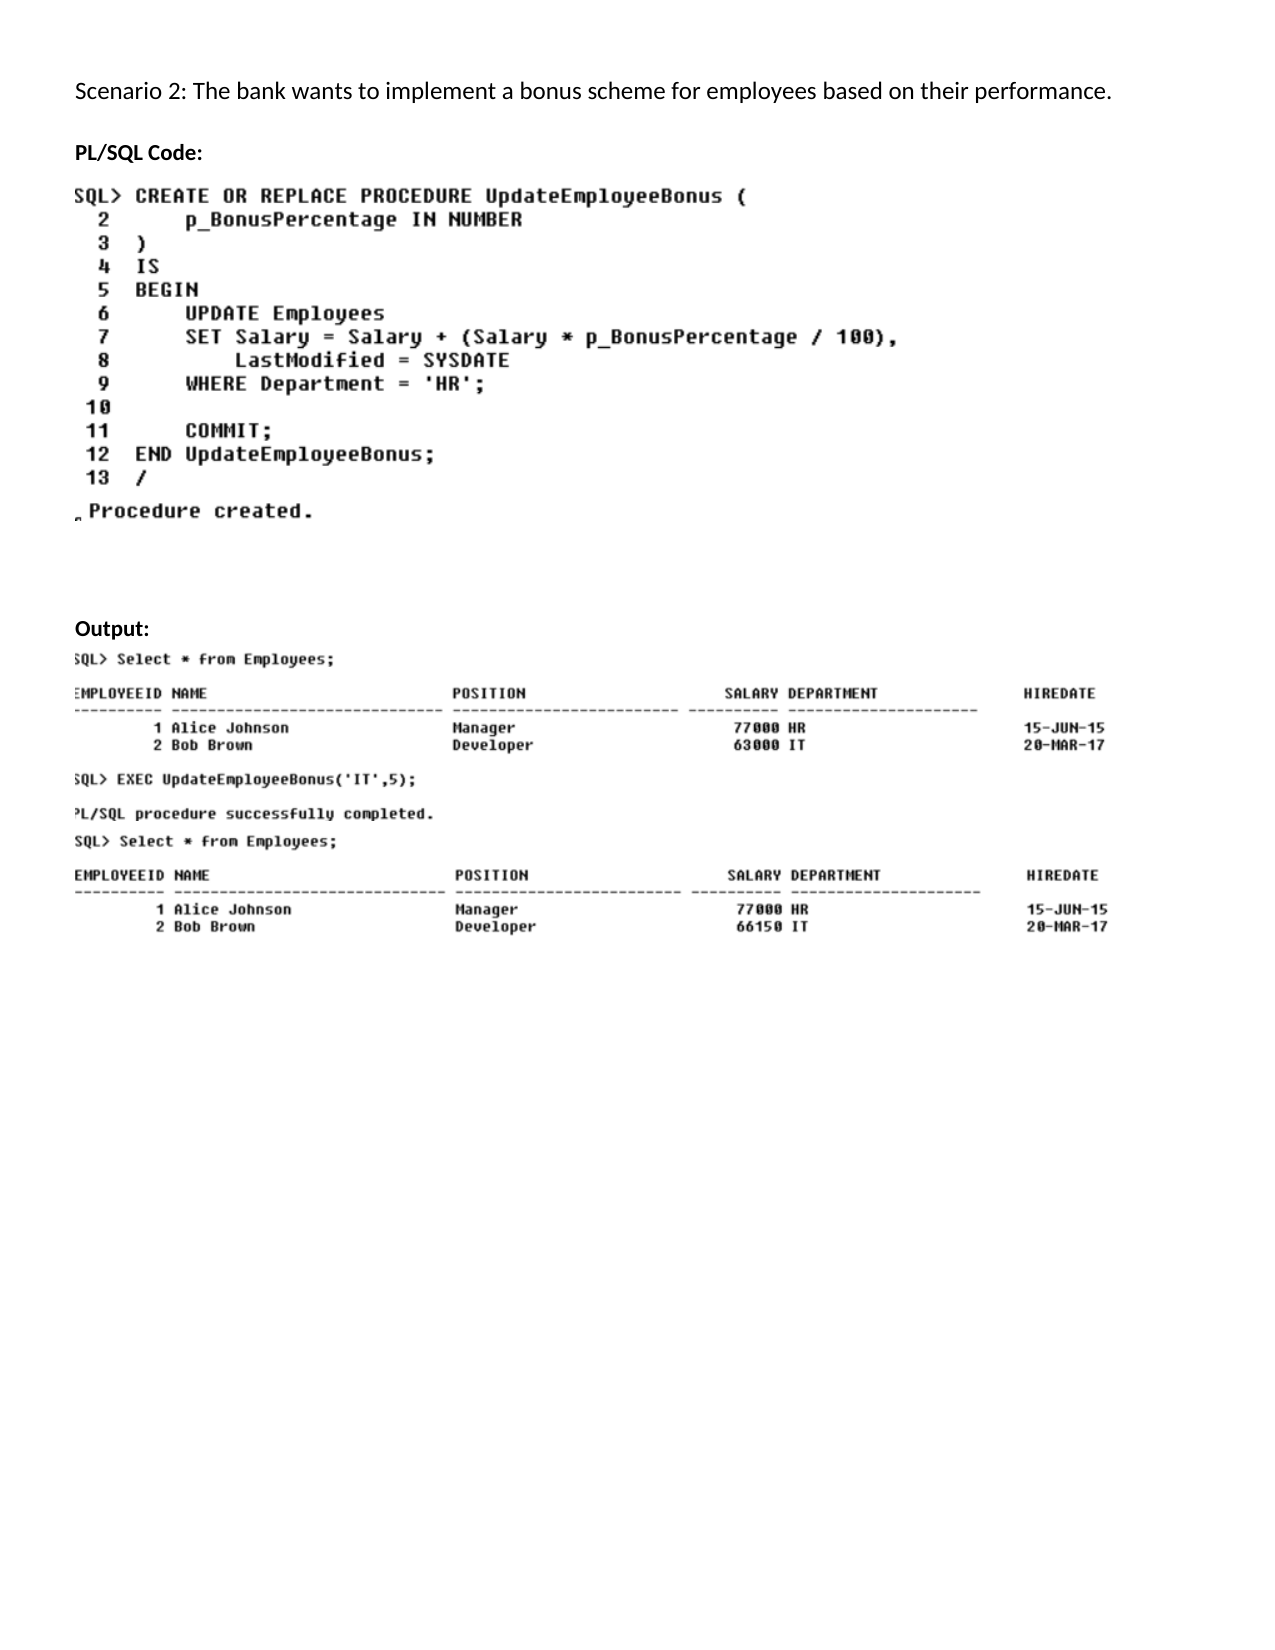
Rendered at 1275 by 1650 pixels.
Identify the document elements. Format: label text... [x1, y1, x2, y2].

picture [75, 822, 1125, 956]
text Scenario 2: The bank wants to implement a bonus scheme for employees based on their performance. [75, 75, 1200, 106]
picture [75, 168, 917, 521]
text Output: [75, 614, 1200, 642]
picture [75, 643, 1123, 821]
text PL/SQL Code: [75, 108, 1200, 166]
